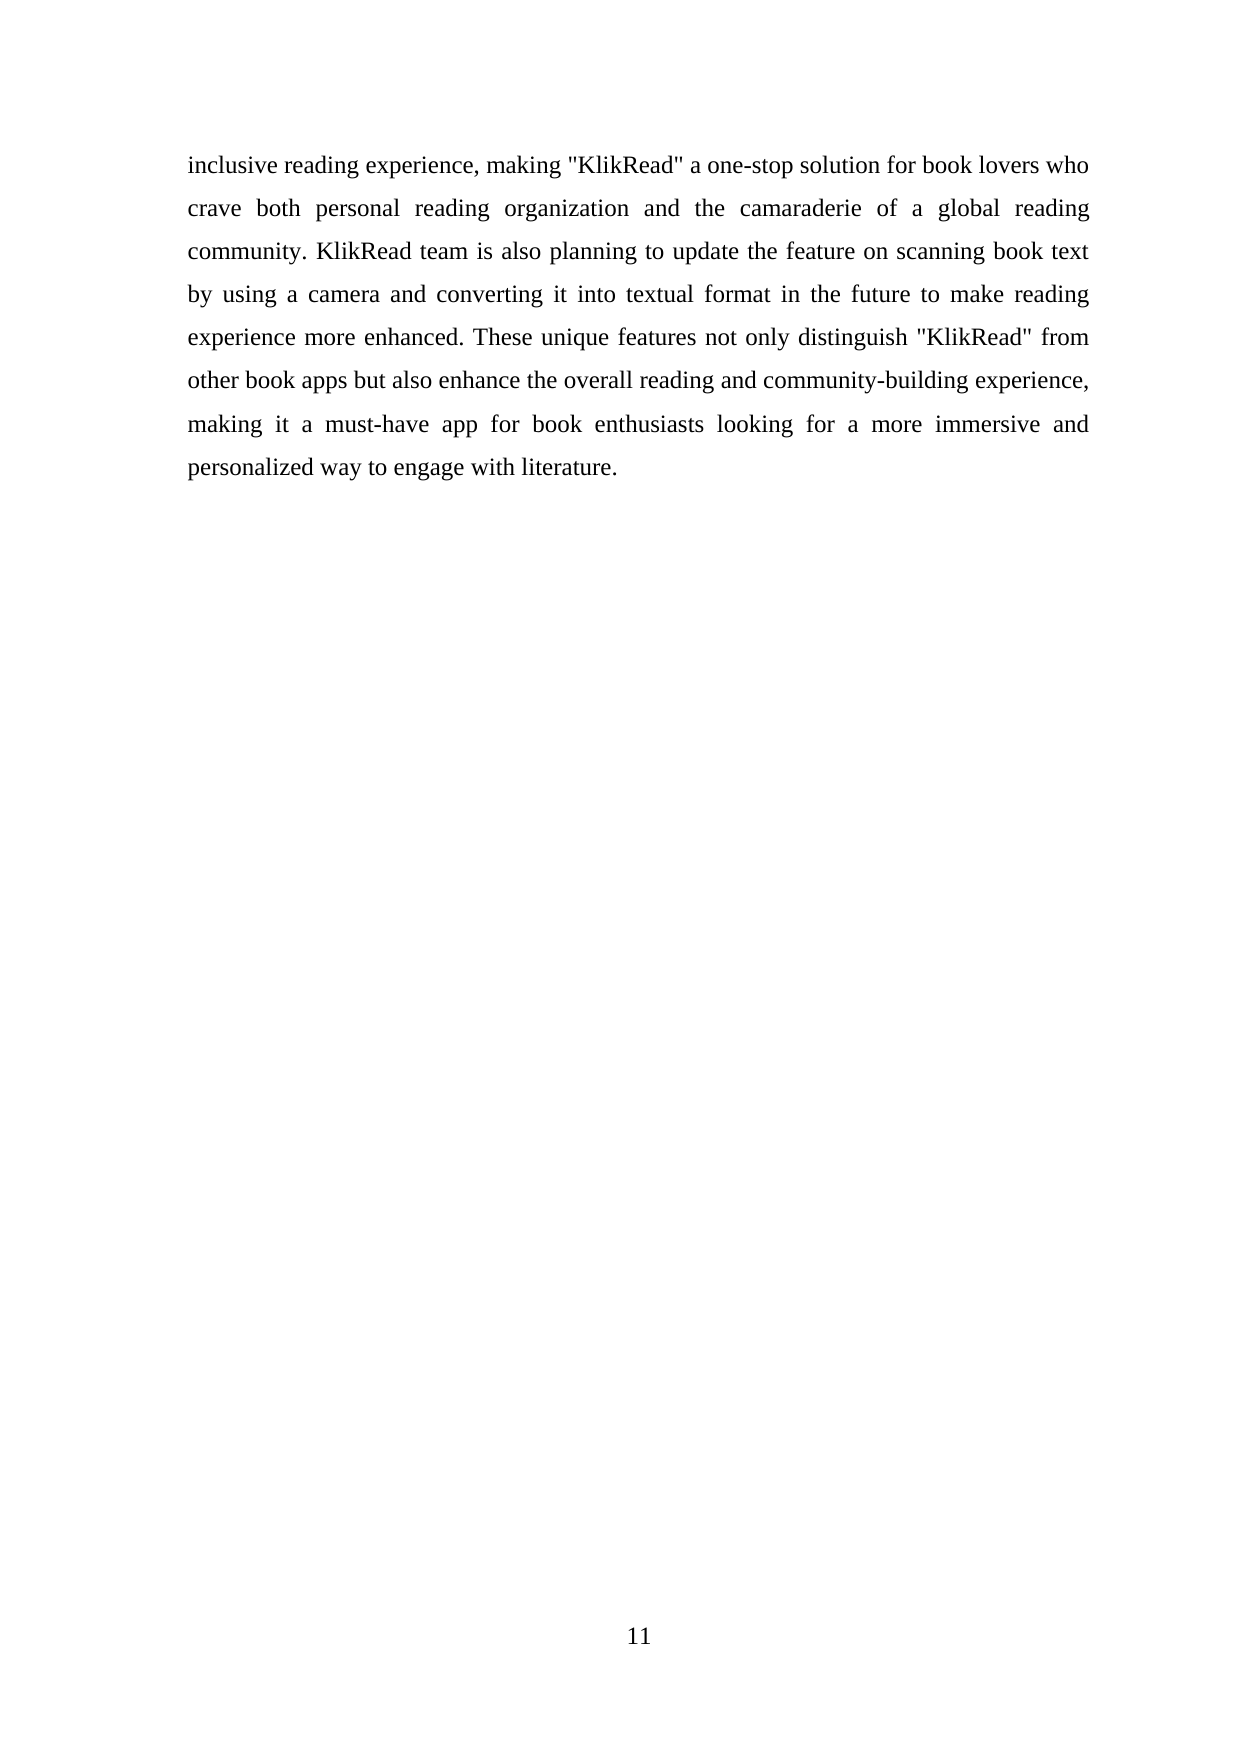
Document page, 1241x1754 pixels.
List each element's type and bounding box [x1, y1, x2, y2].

text [187, 150, 1090, 481]
